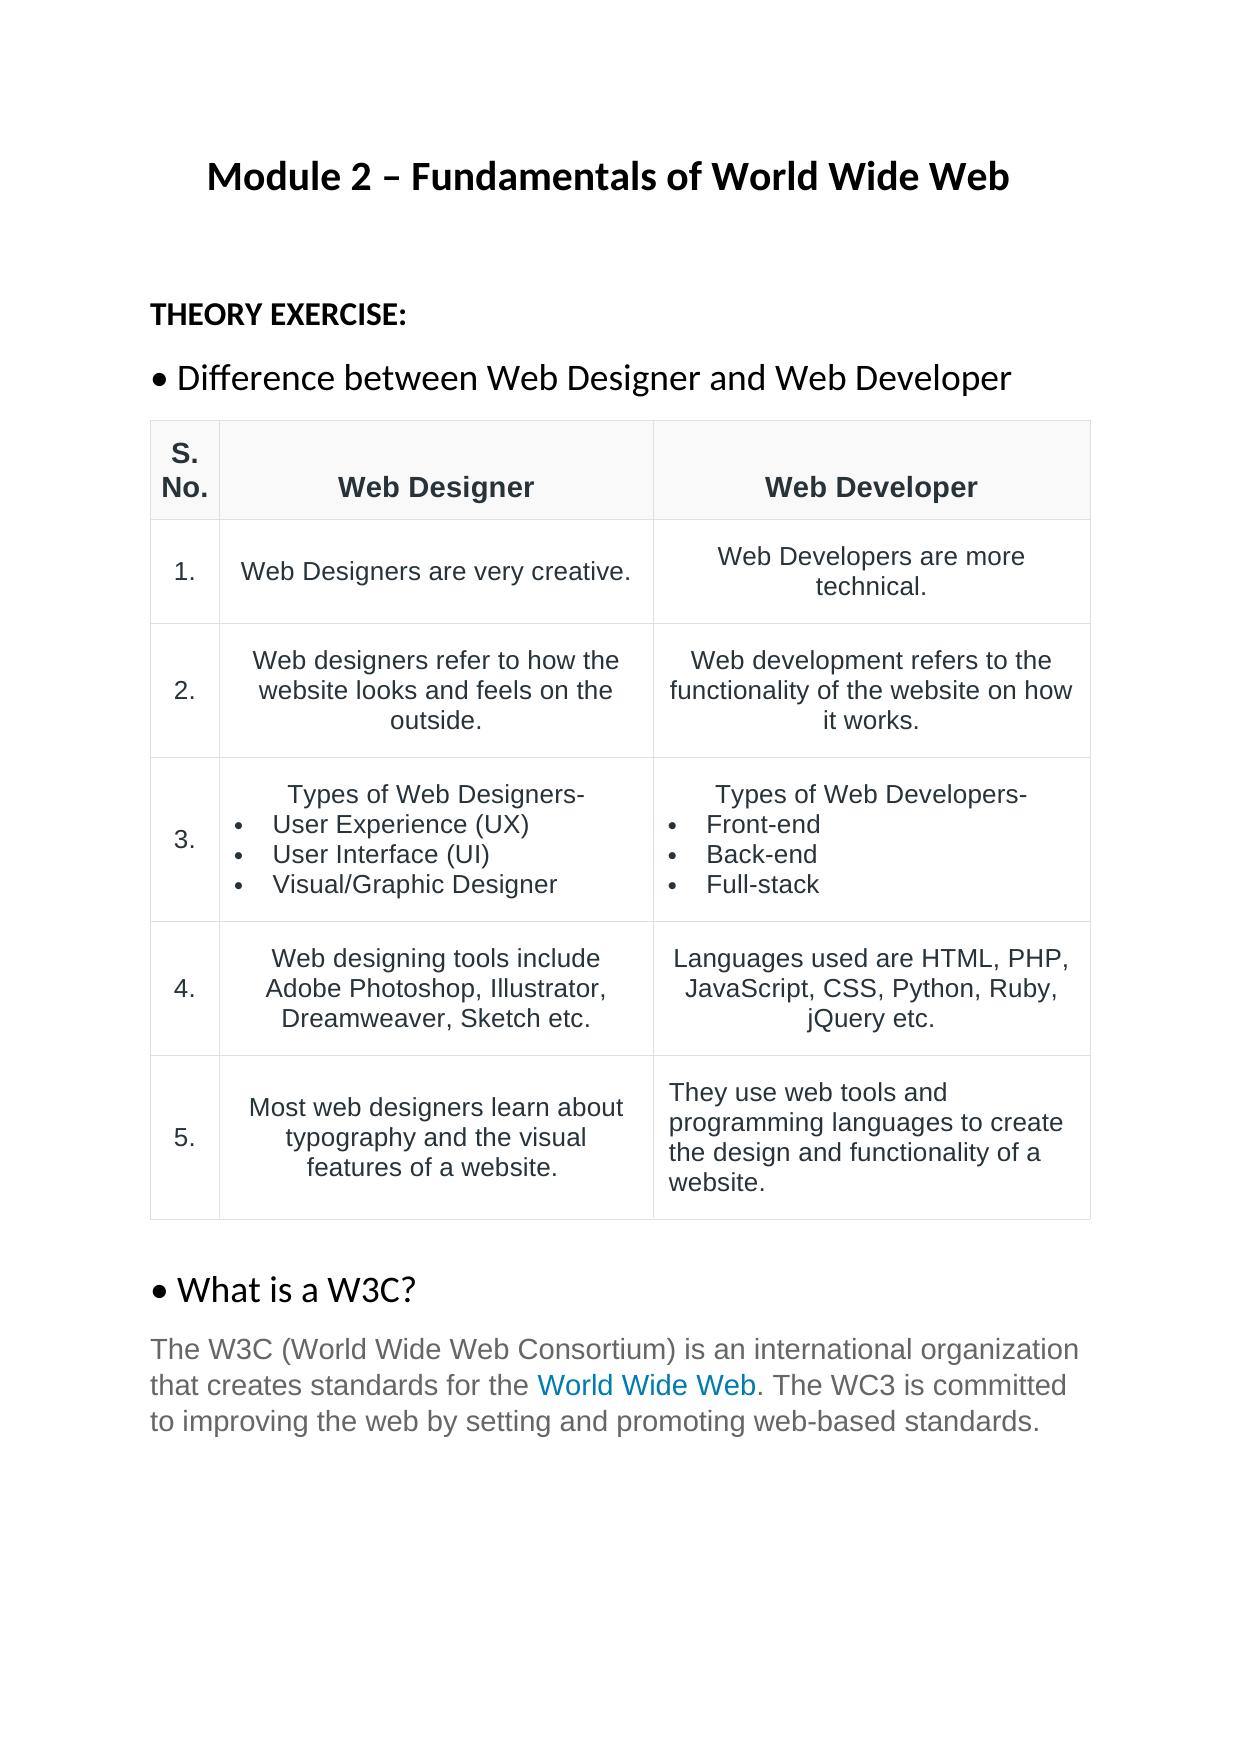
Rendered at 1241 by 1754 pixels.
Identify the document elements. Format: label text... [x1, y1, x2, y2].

table_cell 2. [151, 624, 219, 757]
table_cell 1. [151, 520, 219, 623]
table_cell 3. [151, 758, 219, 921]
text The W3C (World Wide Web Consortium) is an international organization that creates standards for the World Wide Web. The WC3 is committed to improving the web by setting and promoting web-based standards. [150, 1332, 1090, 1438]
table_cell Web development refers to the functionality of the website on how it works. [654, 624, 1090, 757]
table_cell They use web tools and programming languages to create the design and functionality of a website. [654, 1056, 1090, 1218]
table_cell Web designers refer to how the website looks and feels on the outside. [220, 624, 653, 757]
table_cell Types of Web Developers- Front-end Back-end Full-stack [654, 758, 1090, 921]
text Module 2 – Fundamentals of World Wide Web [150, 150, 1090, 201]
table_cell Types of Web Designers- User Experience (UX) User Interface (UI) Visual/Graphic Designer [220, 758, 653, 921]
table_cell Languages used are HTML, PHP, JavaScript, CSS, Python, Ruby, jQuery etc. [654, 922, 1090, 1054]
table_cell Most web designers learn about typography and the visual features of a website. [220, 1056, 653, 1218]
table_cell 5. [151, 1056, 219, 1218]
text • What is a W3C? [150, 1266, 1090, 1312]
table_header Web Developer [654, 421, 1090, 519]
table_header Web Designer [220, 421, 653, 519]
table_cell Web Designers are very creative. [220, 520, 653, 623]
table_cell 4. [151, 922, 219, 1054]
text THEORY EXERCISE: [150, 293, 1090, 334]
table_header S. No. [151, 421, 219, 519]
table_cell Web Developers are more technical. [654, 520, 1090, 623]
table_cell Web designing tools include Adobe Photoshop, Illustrator, Dreamweaver, Sketch etc. [220, 922, 653, 1054]
text • Difference between Web Designer and Web Developer [150, 354, 1090, 399]
